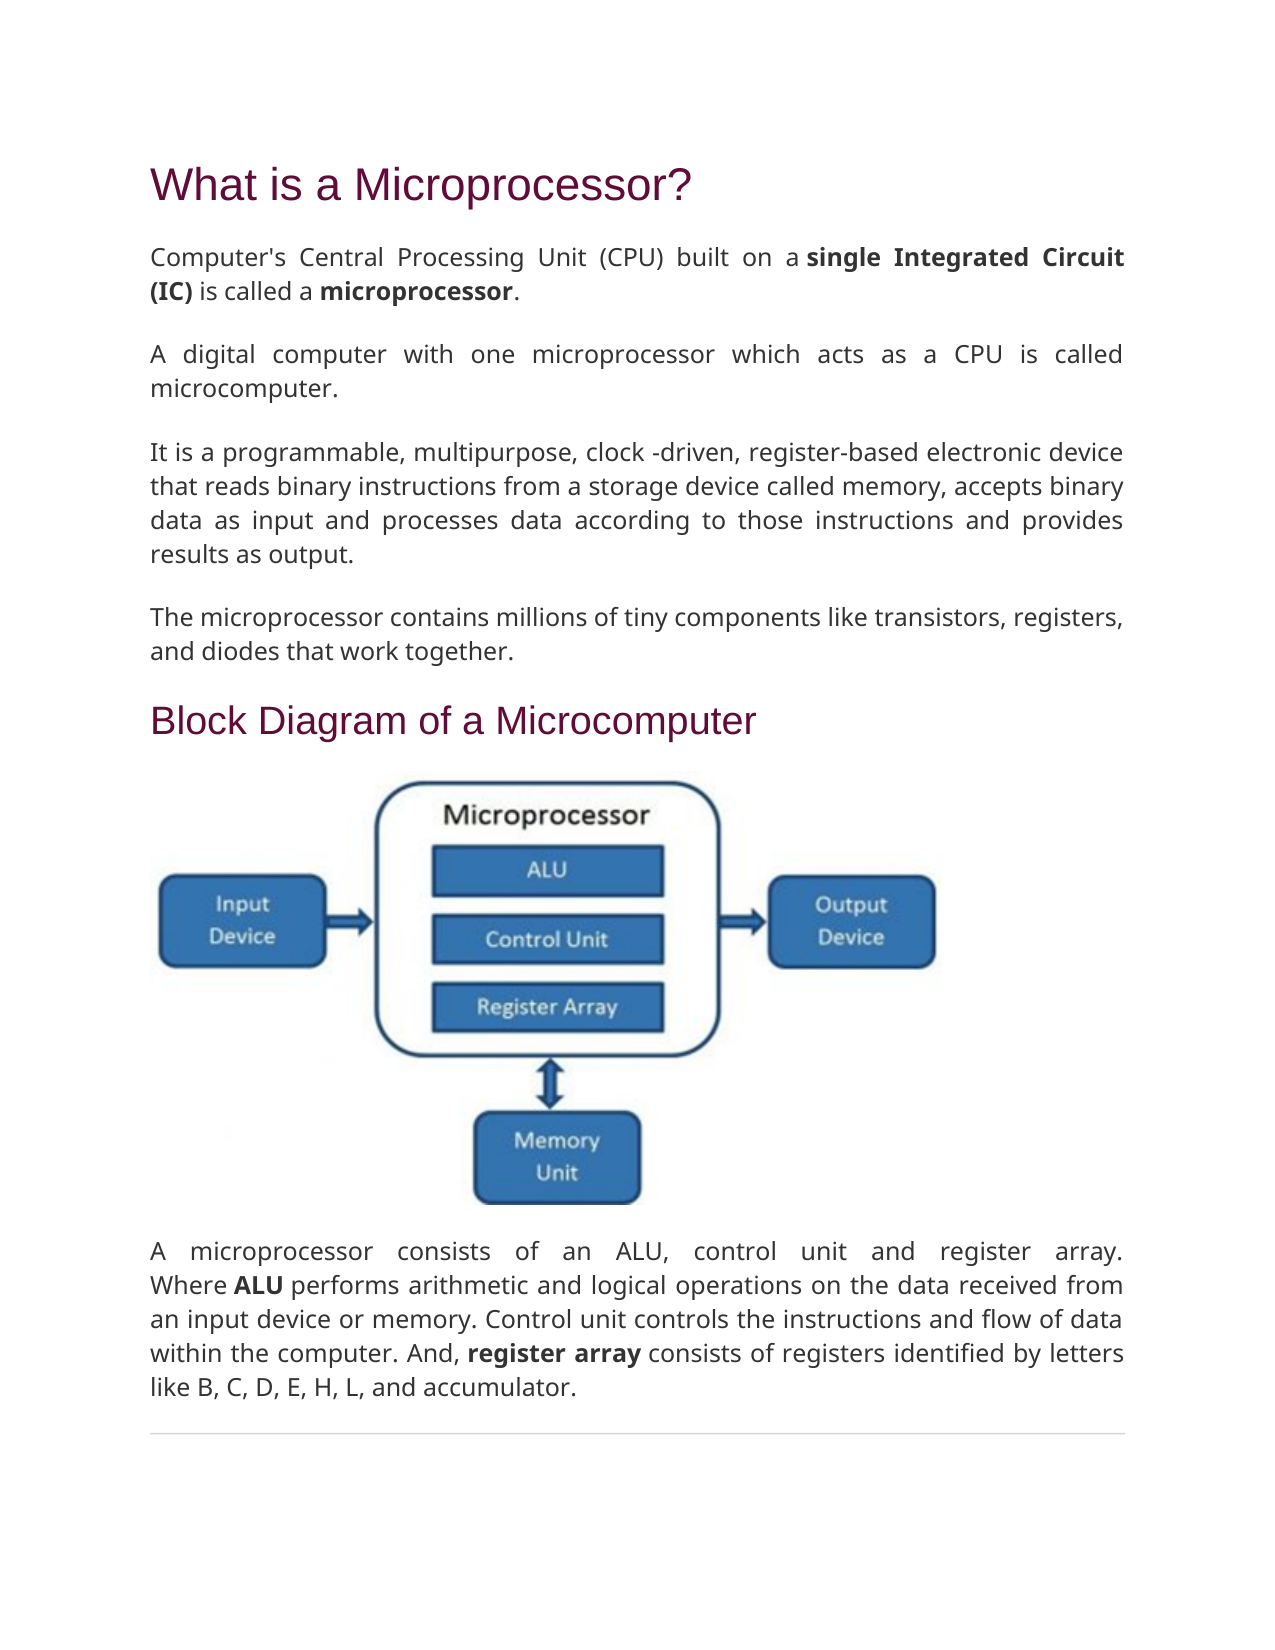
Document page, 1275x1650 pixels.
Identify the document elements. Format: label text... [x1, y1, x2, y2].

text Block Diagram of a Microcomputer [150, 697, 1125, 743]
text Computer's Central Processing Unit (CPU) built on a single Integrated Circuit (IC) is called a microprocessor. [150, 240, 1125, 308]
text What is a Microprocessor? [150, 158, 1125, 211]
text A digital computer with one microprocessor which acts as a CPU is called microcomputer. [150, 337, 1125, 405]
text It is a programmable, multipurpose, clock -driven, register-based electronic device that reads binary instructions from a storage device called memory, accepts binary data as input and processes data according to those instructions and provides results as output. [150, 434, 1125, 571]
text The microprocessor contains millions of tiny components like transistors, registers, and diodes that work together. [150, 600, 1125, 668]
text A microprocessor consists of an ALU, control unit and register array. Where ALU performs arithmetic and logical operations on the data received from an input device or memory. Control unit controls the instructions and flow of data within the computer. And, register array consists of registers identified by letters like B, C, D, E, H, L, and accumulator. [150, 1233, 1125, 1404]
picture [150, 771, 945, 1205]
